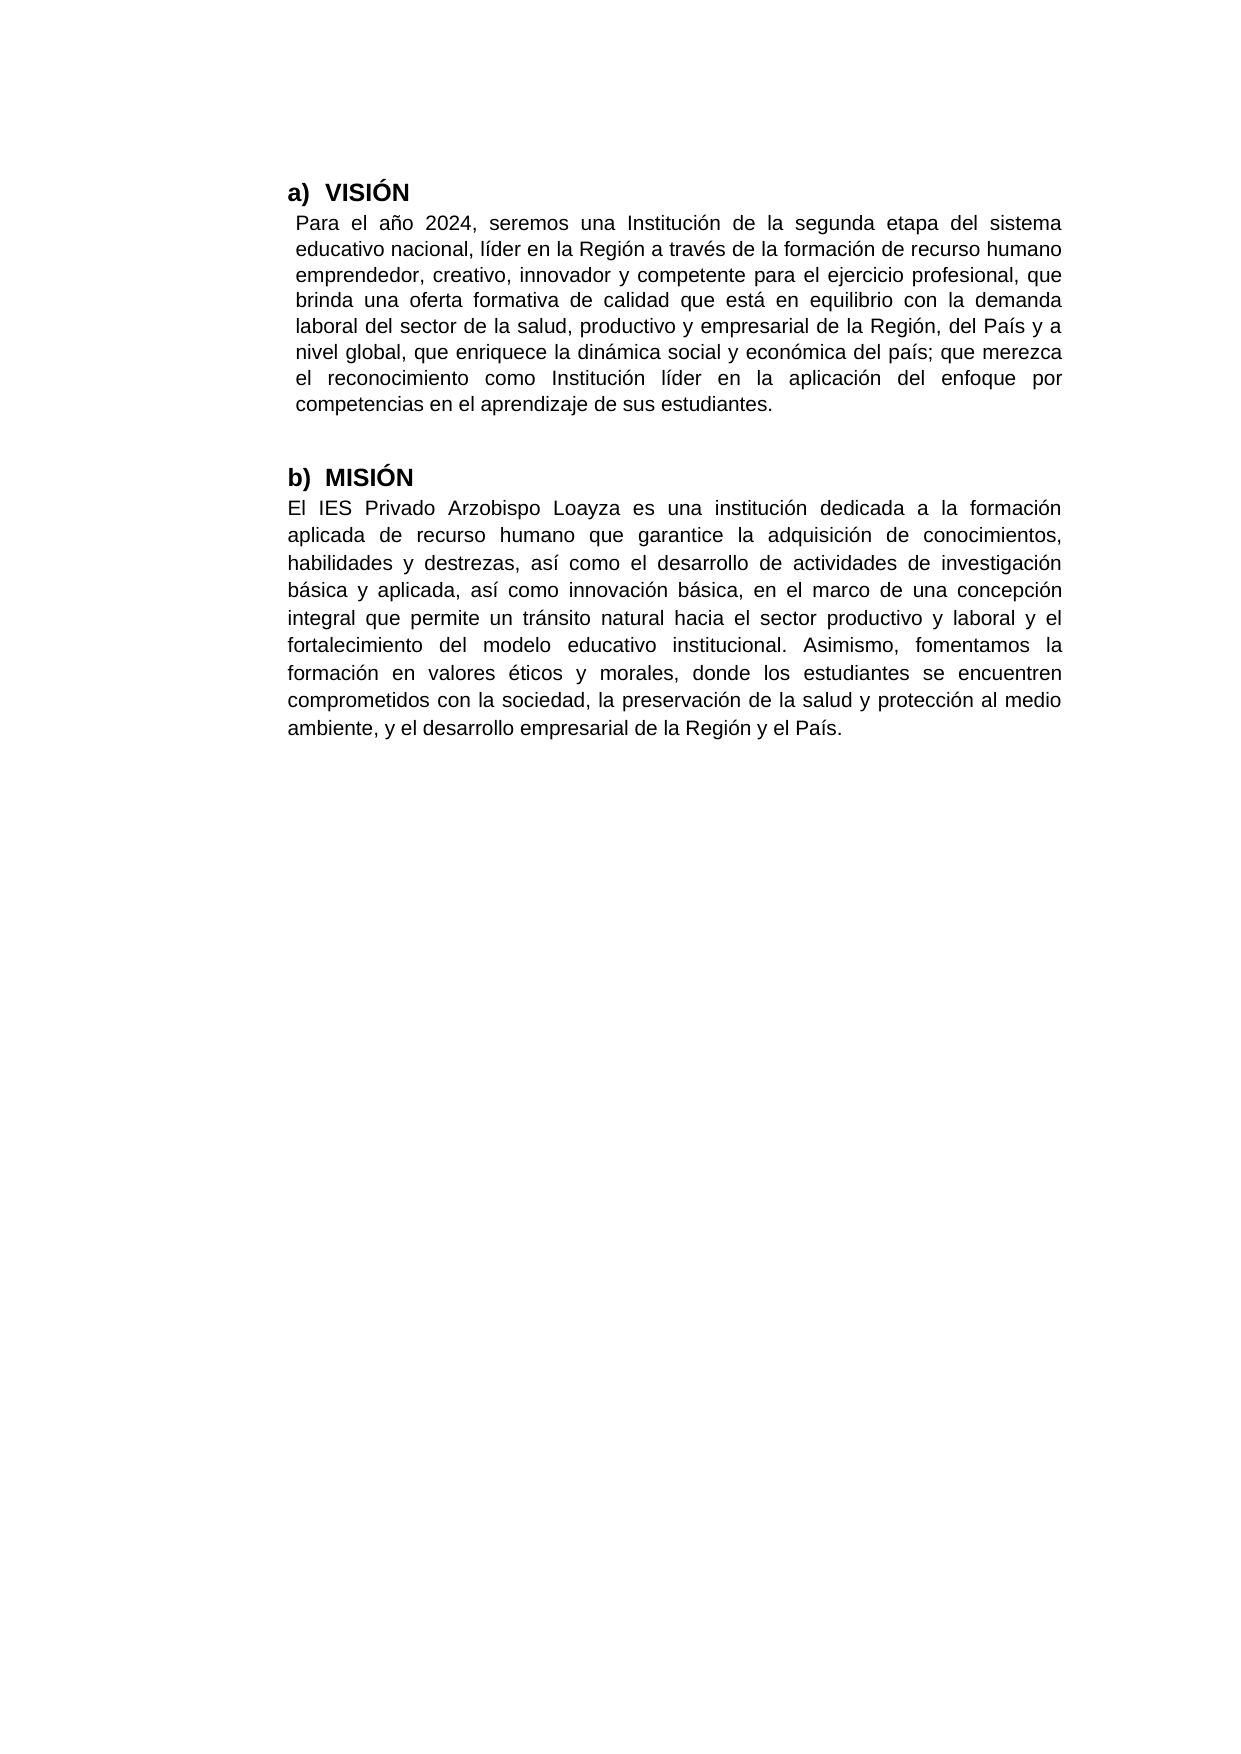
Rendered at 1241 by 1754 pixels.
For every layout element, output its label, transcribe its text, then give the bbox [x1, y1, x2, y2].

subtitle MISIÓN [287, 463, 1063, 491]
subtitle VISIÓN [287, 178, 1063, 207]
text Para el año 2024, seremos una Institución de la segunda etapa del sistema educativo nacional, líder en la Región a través de la formación de recurso humano emprendedor, creativo, innovador y competente para el ejercicio profesional, que brinda una oferta formativa de calidad que está en equilibrio con la demanda laboral del sector de la salud, productivo y empresarial de la Región, del País y a nivel global, que enriquece la dinámica social y económica del país; que merezca el reconocimiento como Institución líder en la aplicación del enfoque por competencias en el aprendizaje de sus estudiantes. [295, 211, 1063, 416]
subtitle El IES Privado Arzobispo Loayza es una institución dedicada a la formación aplicada de recurso humano que garantice la adquisición de conocimientos, habilidades y destrezas, así como el desarrollo de actividades de investigación básica y aplicada, así como innovación básica, en el marco de una concepción integral que permite un tránsito natural hacia el sector productivo y laboral y el fortalecimiento del modelo educativo institucional. Asimismo, fomentamos la formación en valores éticos y morales, donde los estudiantes se encuentren comprometidos con la sociedad, la preservación de la salud y protección al medio ambiente, y el desarrollo empresarial de la Región y el País. [287, 496, 1063, 739]
